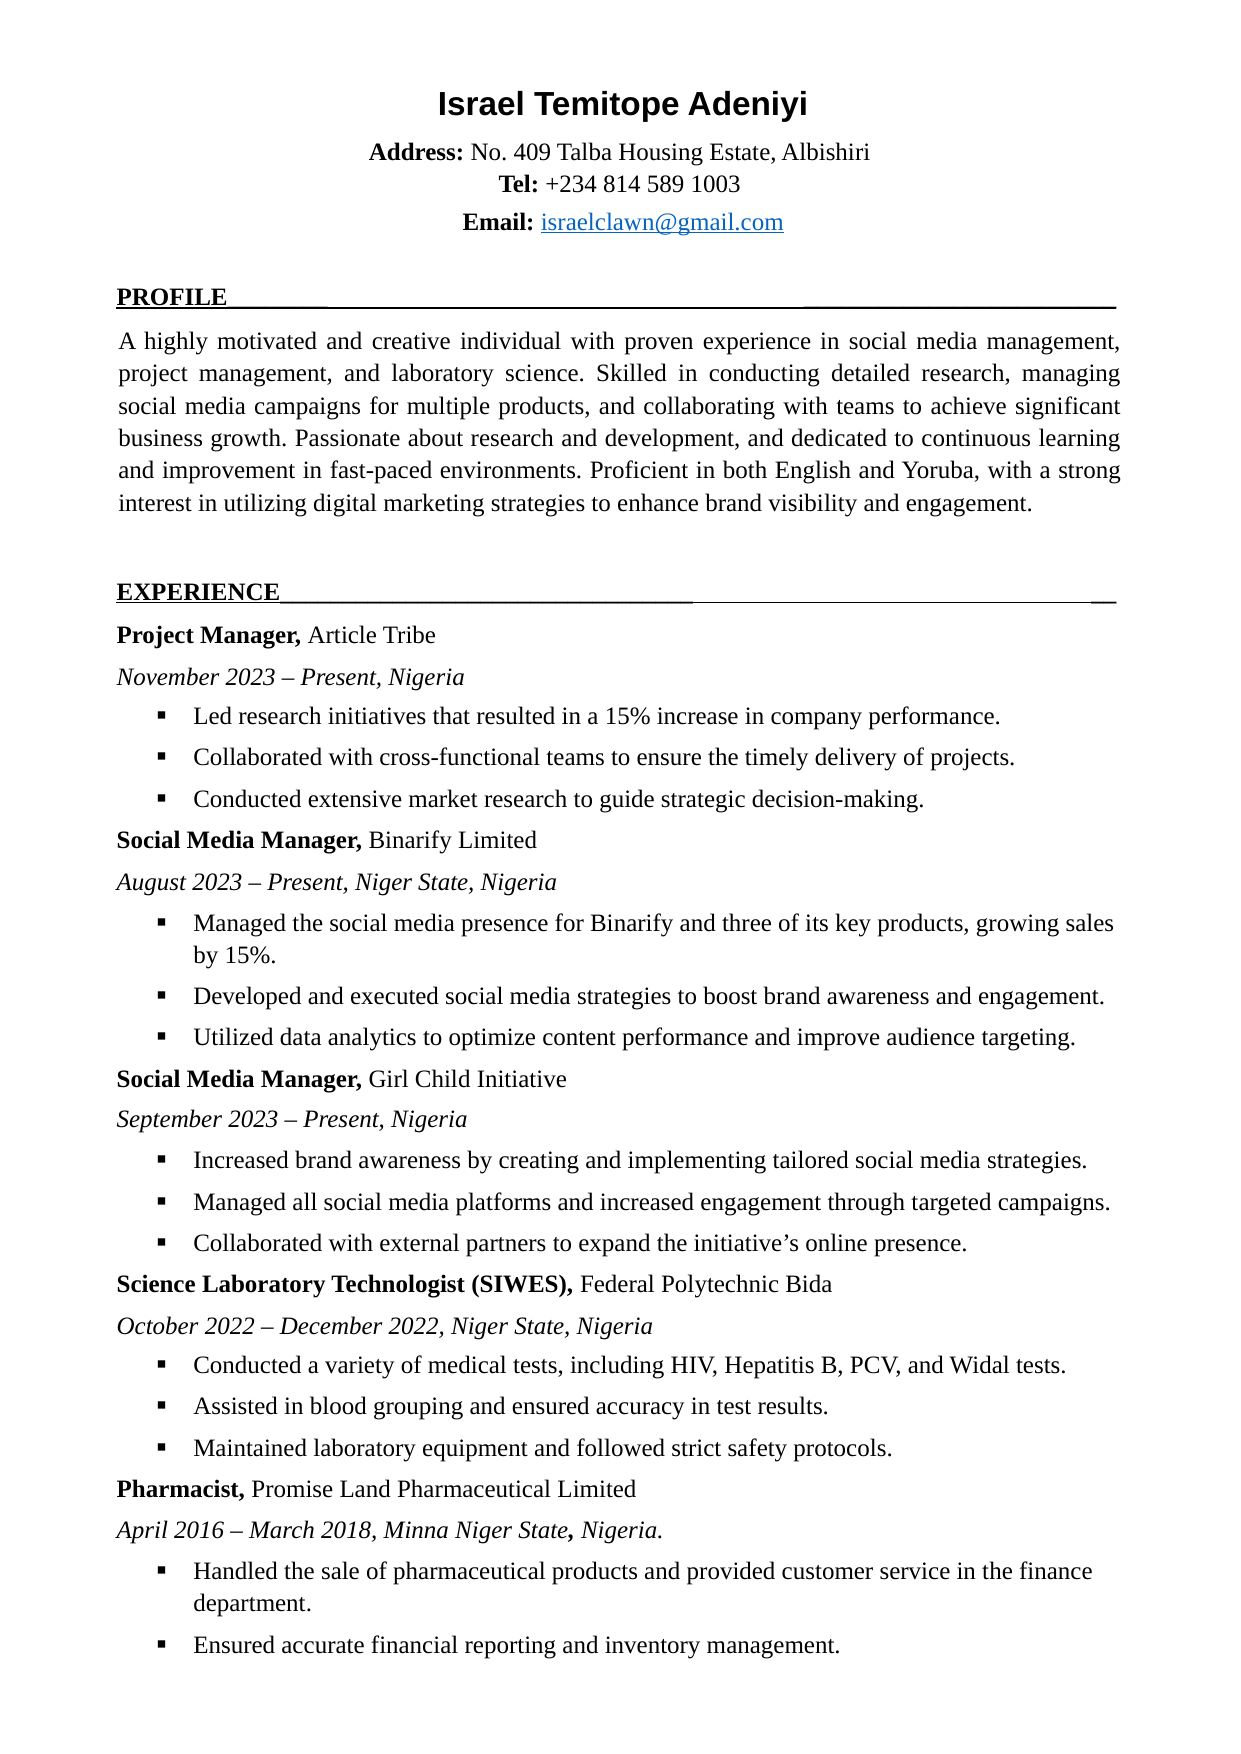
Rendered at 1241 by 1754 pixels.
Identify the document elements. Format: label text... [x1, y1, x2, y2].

text Email: israelclawn@gmail.com [123, 207, 1122, 236]
list Developed and executed social media strategies to boost brand awareness and engagement. [156, 981, 1122, 1010]
list Collaborated with external partners to expand the initiative’s online presence. [156, 1228, 1122, 1257]
text April 2016 – March 2018, Minna Niger State, Nigeria. [116, 1515, 697, 1544]
text August 2023 – Present, Niger State, Nigeria [116, 867, 1122, 895]
text Pharmacist, Promise Land Pharmaceutical Limited [116, 1474, 697, 1503]
subtitle EXPERIENCE_________________________________ __ [116, 577, 1122, 605]
text Tel: +234 814 589 1003 [116, 169, 1122, 198]
list Led research initiatives that resulted in a 15% increase in company performance. [156, 701, 1122, 730]
text Israel Temitope Adeniyi [123, 84, 1122, 123]
list Collaborated with cross-functional teams to ensure the timely delivery of projects. [156, 742, 1122, 771]
text Project Manager, Article Tribe [116, 621, 1122, 649]
list Conducted a variety of medical tests, including HIV, Hepatitis B, PCV, and Widal tests. [156, 1350, 1122, 1379]
list Conducted extensive market research to guide strategic decision-making. [156, 784, 1122, 812]
list Ensured accurate financial reporting and inventory management. [156, 1630, 1122, 1658]
text October 2022 – December 2022, Niger State, Nigeria [116, 1311, 1122, 1339]
list Maintained laboratory equipment and followed strict safety protocols. [156, 1433, 1122, 1461]
list Increased brand awareness by creating and implementing tailored social media strategies. [156, 1145, 1122, 1174]
text Address: No. 409 Talba Housing Estate, Albishiri [116, 137, 1122, 166]
text November 2023 – Present, Nigeria [116, 662, 1122, 691]
text September 2023 – Present, Nigeria [116, 1104, 684, 1133]
text A highly motivated and creative individual with proven experience in social media management, project management, and laboratory science. Skilled in conducting detailed research, managing social media campaigns for multiple products, and collaborating with teams to achieve significant business growth. Passionate about research and development, and dedicated to continuous learning and improvement in fast-paced environments. Proficient in both English and Yoruba, with a strong interest in utilizing digital marketing strategies to enhance brand visibility and engagement. [118, 326, 1122, 517]
subtitle PROFILE________ _________________________ [116, 282, 1122, 311]
list Utilized data analytics to optimize content performance and improve audience targeting. [156, 1022, 1122, 1051]
text Social Media Manager, Binarify Limited [116, 825, 1122, 854]
list Assisted in blood grouping and ensured accuracy in test results. [156, 1391, 1122, 1420]
list Managed all social media platforms and increased engagement through targeted campaigns. [156, 1187, 1122, 1215]
list Managed the social media presence for Binarify and three of its key products, growing sales by 15%. [156, 908, 1122, 968]
list Handled the sale of pharmaceutical products and provided customer service in the finance department. [156, 1556, 1122, 1617]
text Science Laboratory Technologist (SIWES), Federal Polytechnic Bida [116, 1269, 1122, 1298]
text Social Media Manager, Girl Child Initiative [116, 1064, 684, 1093]
